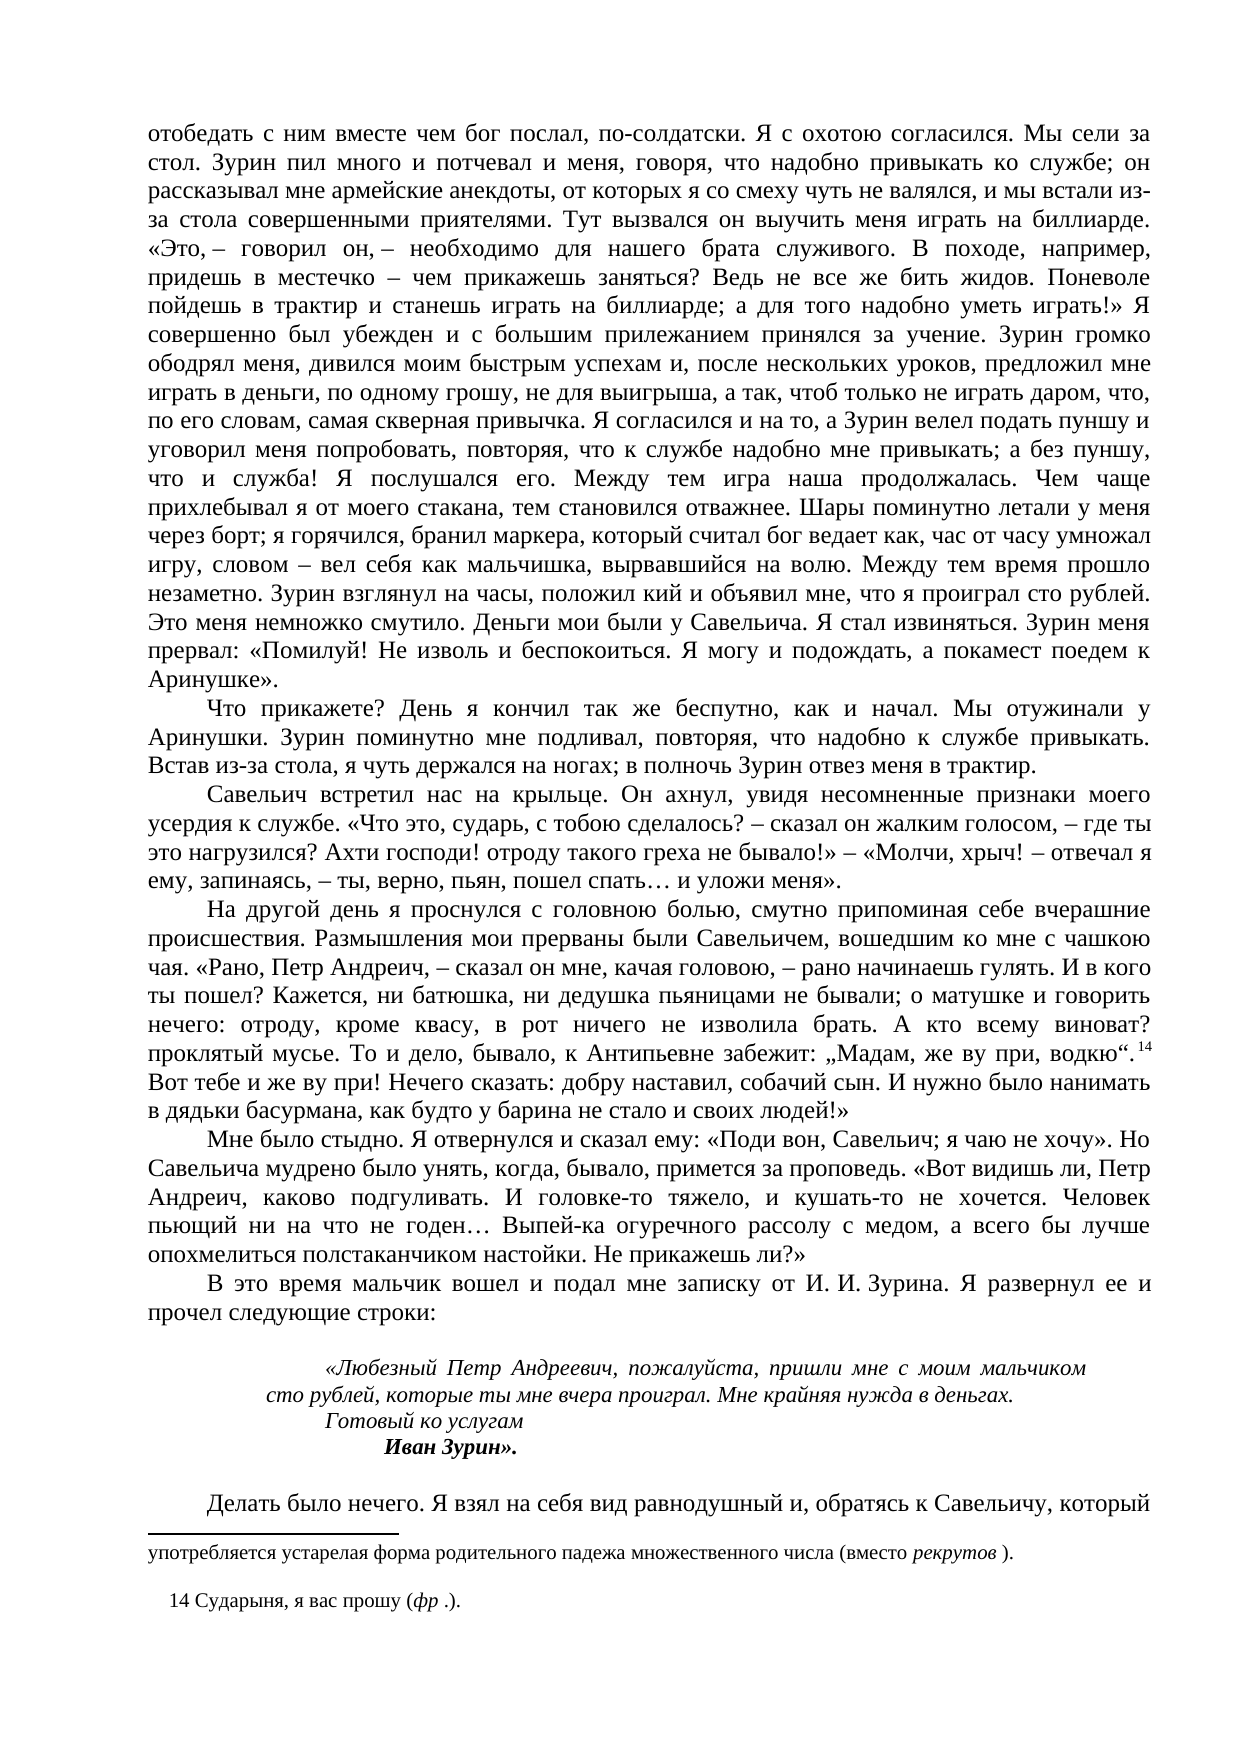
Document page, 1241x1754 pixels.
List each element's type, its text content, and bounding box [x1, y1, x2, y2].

text Иван Зурин». [325, 1433, 1089, 1460]
text Мне было стыдно. Я отвернулся и сказал ему: «Поди вон, Савельич; я чаю не хочу». Но Савельича мудрено было унять, когда, бывало, примется за проповедь. «Вот видишь ли, Петр Андреич, каково подгуливать. И головке-то тяжело, и кушать-то не хочется. Человек пьющий ни на что не годен… Выпей-ка огуречного рассолу с медом, а всего бы лучше опохмелиться полстаканчиком настойки. Не прикажешь ли?» [148, 1124, 1152, 1268]
text На другой день я проснулся с головною болью, смутно припоминая себе вчерашние происшествия. Размышления мои прерваны были Савельичем, вошедшим ко мне с чашкою чая. «Рано, Петр Андреич, – сказал он мне, качая головою, – рано начинаешь гулять. И в кого ты пошел? Кажется, ни батюшка, ни дедушка пьяницами не бывали; о матушке и говорить нечего: отроду, кроме квасу, в рот ничего не изволила брать. А кто всему виноват? проклятый мусье. То и дело, бывало, к Антипьевне забежит: „Мадам, же ву при, водкю“. Вот тебе и же ву при! Нечего сказать: добру наставил, собачий сын. И нужно было нанимать в дядьки басурмана, как будто у барина не стало и своих людей!» [148, 894, 1152, 1124]
text Готовый ко услугам [266, 1407, 1089, 1433]
text Что прикажете? День я кончил так же беспутно, как и начал. Мы отужинали у Аринушки. Зурин поминутно мне подливал, повторяя, что надобно к службе привыкать. Встав из-за стола, я чуть держался на ногах; в полночь Зурин отвез меня в трактир. [148, 693, 1152, 779]
text В это время мальчик вошел и подал мне записку от И. И. Зурина. Я развернул ее и прочел следующие строки: [148, 1268, 1152, 1326]
text Савельич встретил нас на крыльце. Он ахнул, увидя несомненные признаки моего усердия к службе. «Что это, сударь, с тобою сделалось? – сказал он жалким голосом, – где ты это нагрузился? Ахти господи! отроду такого греха не бывало!» – «Молчи, хрыч! – отвечал я ему, запинаясь, – ты, верно, пьян, пошел спать… и уложи меня». [148, 779, 1152, 894]
text «Любезный Петр Андреевич, пожалуйста, пришли мне с моим мальчиком сто рублей, которые ты мне вчера проиграл. Мне крайняя нужда в деньгах. [266, 1354, 1089, 1407]
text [148, 1488, 1152, 1517]
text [148, 118, 1152, 693]
